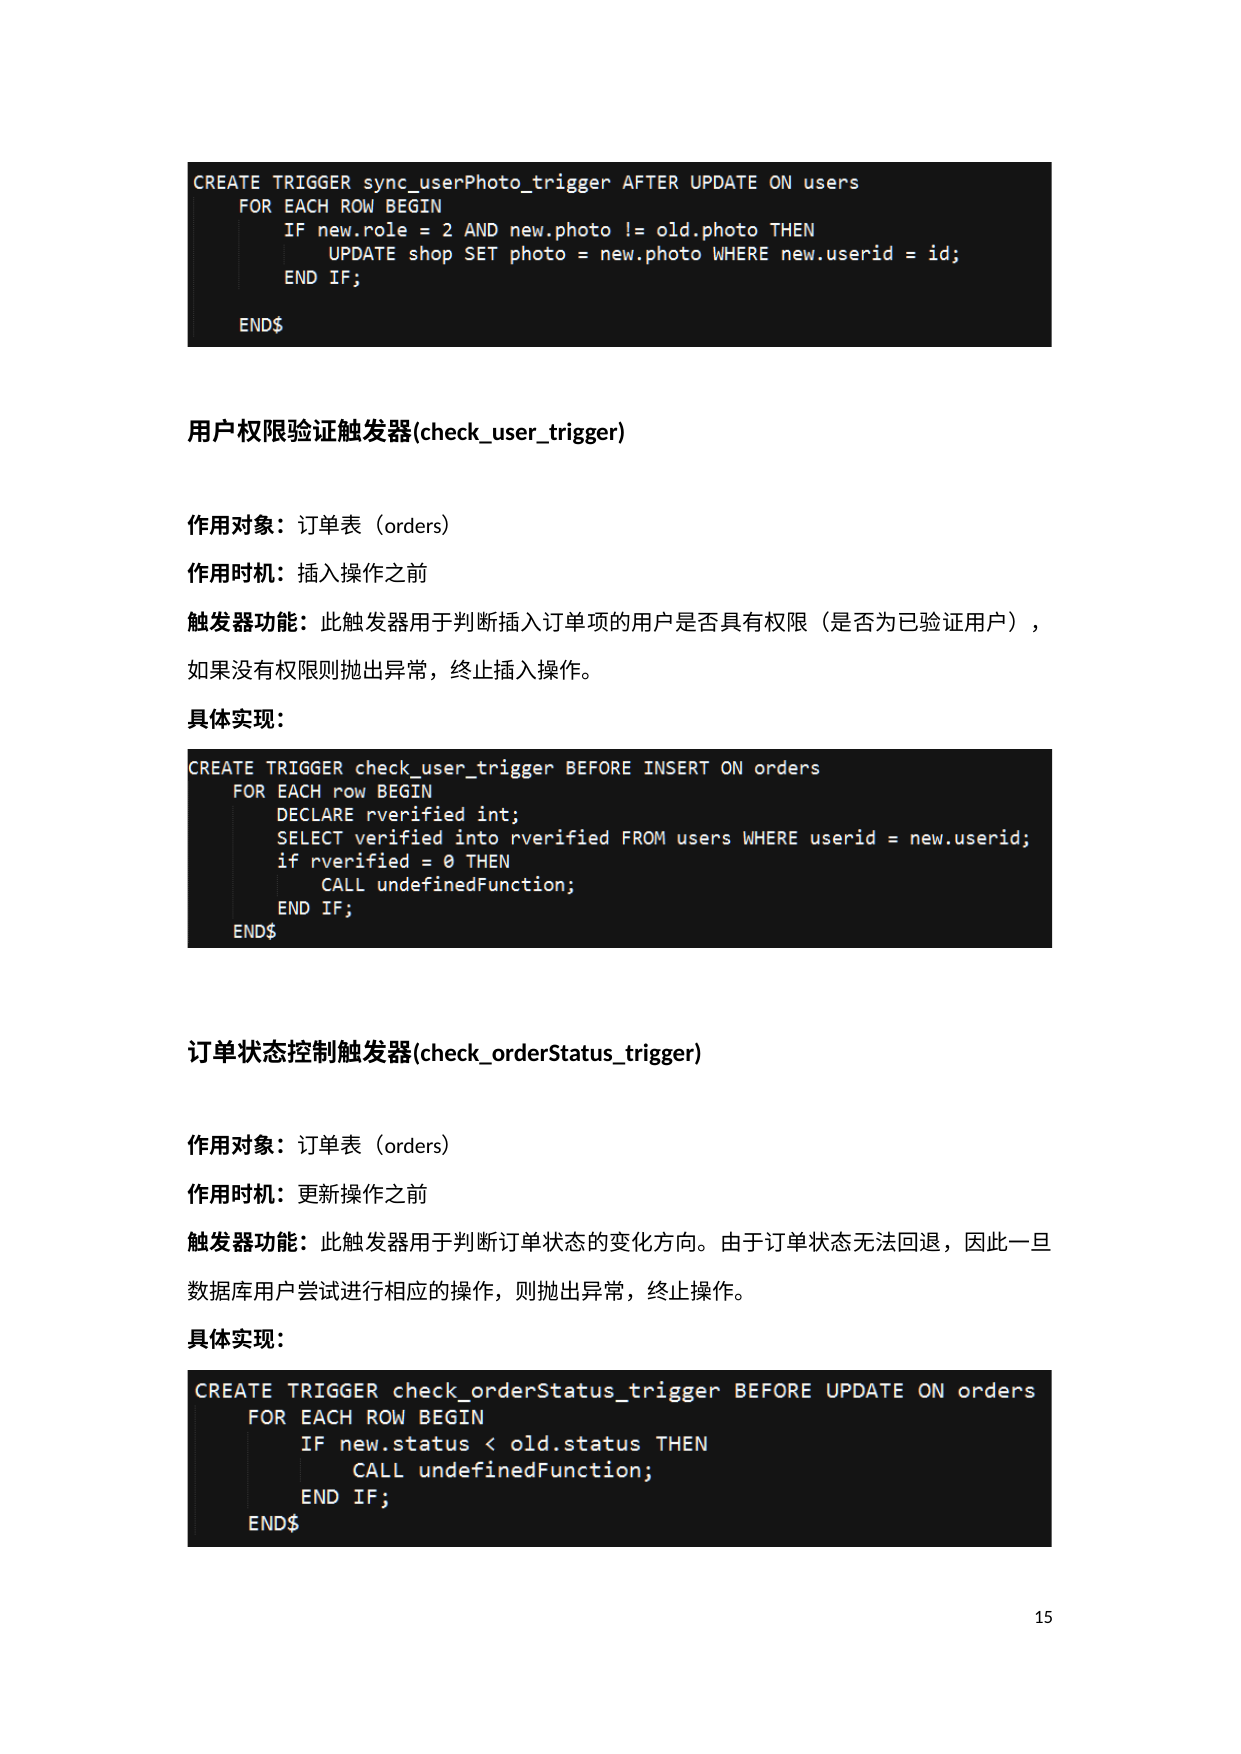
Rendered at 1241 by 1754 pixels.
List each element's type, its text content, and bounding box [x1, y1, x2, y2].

text 作用时机：更新操作之前 [187, 1176, 1053, 1209]
picture [187, 1370, 1052, 1547]
subtitle 订单状态控制触发器(check_orderStatus_trigger) [187, 1018, 1053, 1083]
picture [187, 162, 1052, 347]
text 作用时机：插入操作之前 [187, 556, 1053, 588]
text 触发器功能：此触发器用于判断订单状态的变化方向。由于订单状态无法回退，因此一旦数据库用户尝试进行相应的操作，则抛出异常，终止操作。 [187, 1224, 1053, 1306]
subtitle 用户权限验证触发器(check_user_trigger) [187, 397, 1053, 462]
text 具体实现： [187, 701, 1053, 734]
text 具体实现： [187, 1322, 1053, 1354]
text 触发器功能：此触发器用于判断插入订单项的用户是否具有权限（是否为已验证用户），如果没有权限则抛出异常，终止插入操作。 [187, 604, 1053, 686]
text 作用对象：订单表（orders） [187, 1128, 1053, 1160]
picture [187, 749, 1053, 948]
text 作用对象：订单表（orders） [187, 508, 1053, 540]
